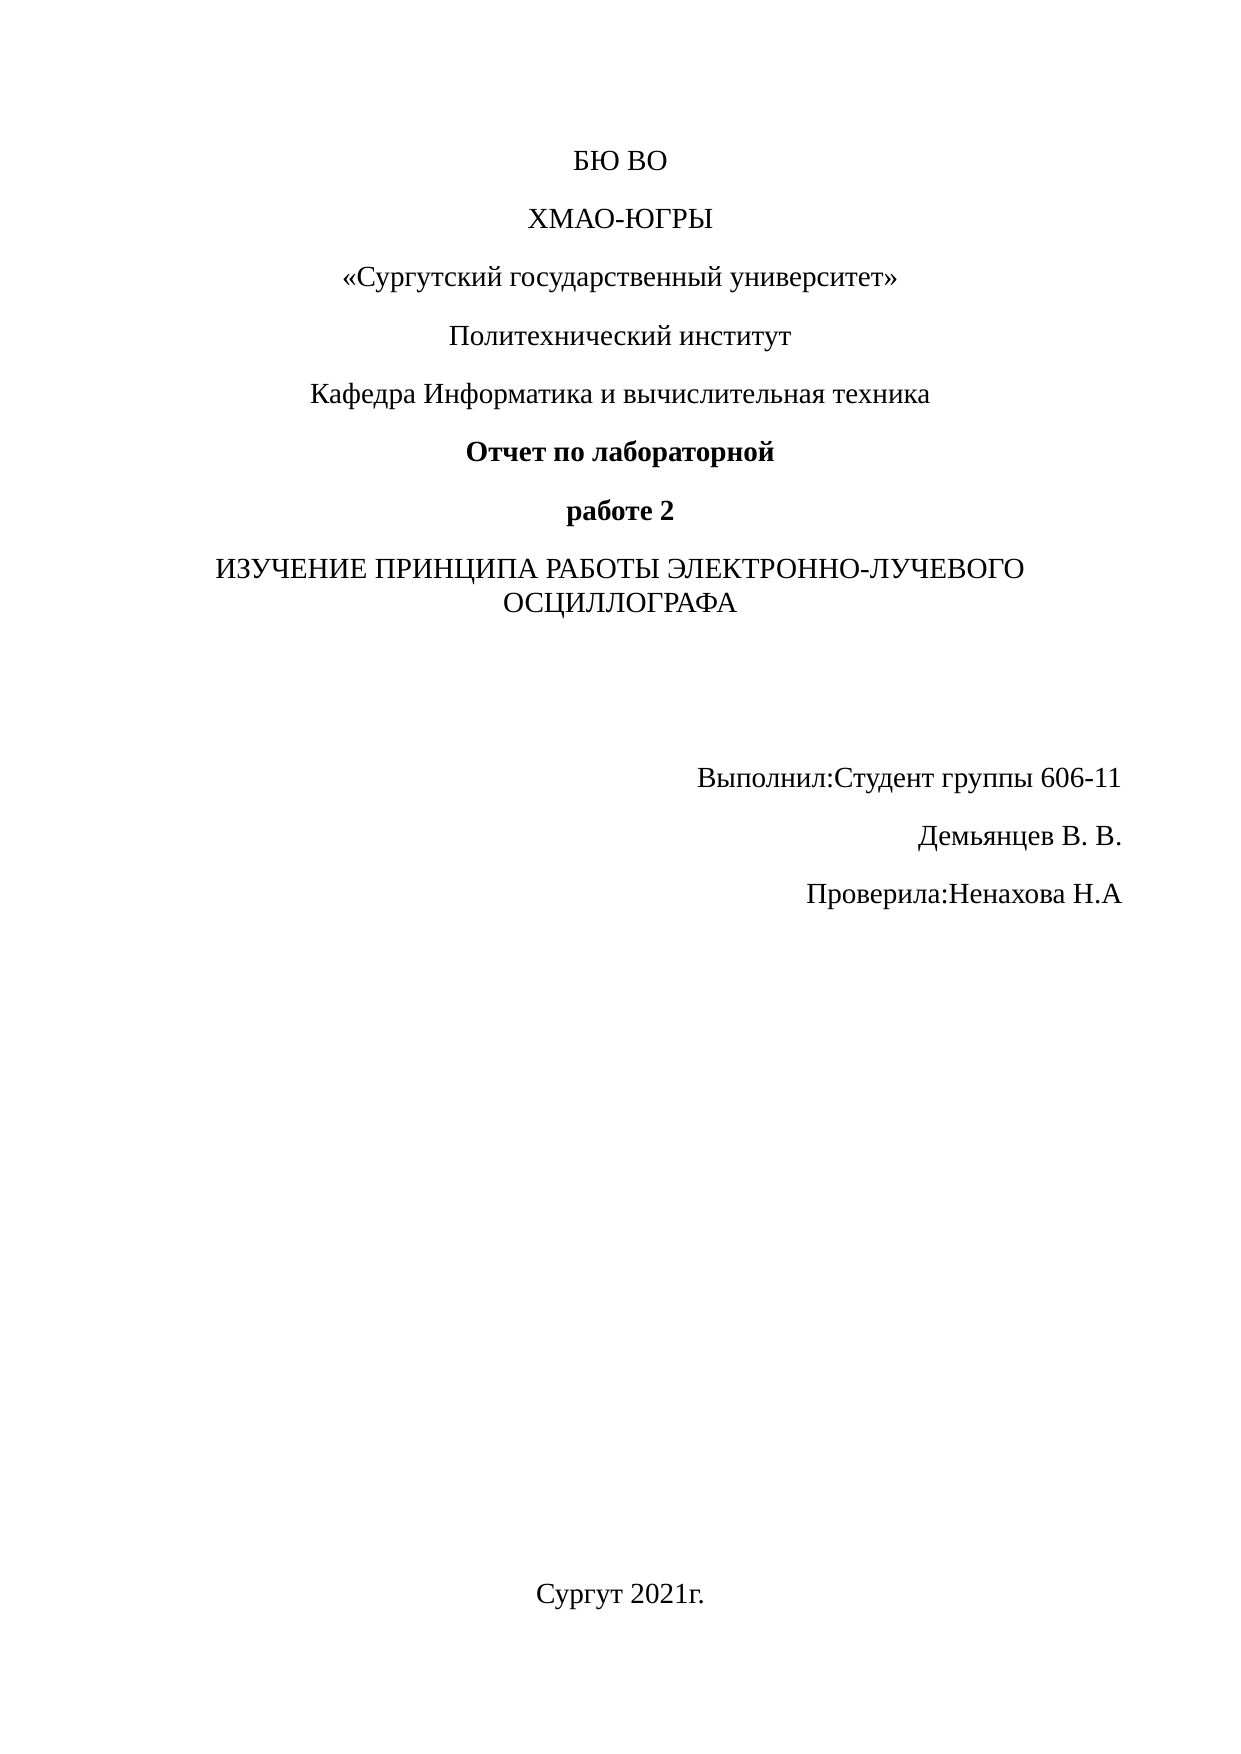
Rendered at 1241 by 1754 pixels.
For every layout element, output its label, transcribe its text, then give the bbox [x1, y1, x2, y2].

text Выполнил:Студент группы 606-11 [118, 760, 1122, 793]
text Политехнический институт [118, 318, 1122, 351]
text работе 2 [118, 493, 1122, 526]
text Демьянцев В. В. [118, 818, 1122, 852]
text БЮ ВО [118, 143, 1122, 176]
text Сургут 2021г. [118, 1576, 1122, 1610]
text Проверила:Ненахова Н.А [118, 876, 1122, 910]
text Кафедра Информатика и вычислительная техника [118, 376, 1122, 410]
text ХМАО-ЮГРЫ [118, 201, 1122, 235]
text ИЗУЧЕНИЕ ПРИНЦИПА РАБОТЫ ЭЛЕКТРОННО-ЛУЧЕВОГО ОСЦИЛЛОГРАФА [118, 551, 1122, 618]
text «Сургутский государственный университет» [118, 259, 1122, 293]
text Отчет по лабораторной [118, 434, 1122, 468]
